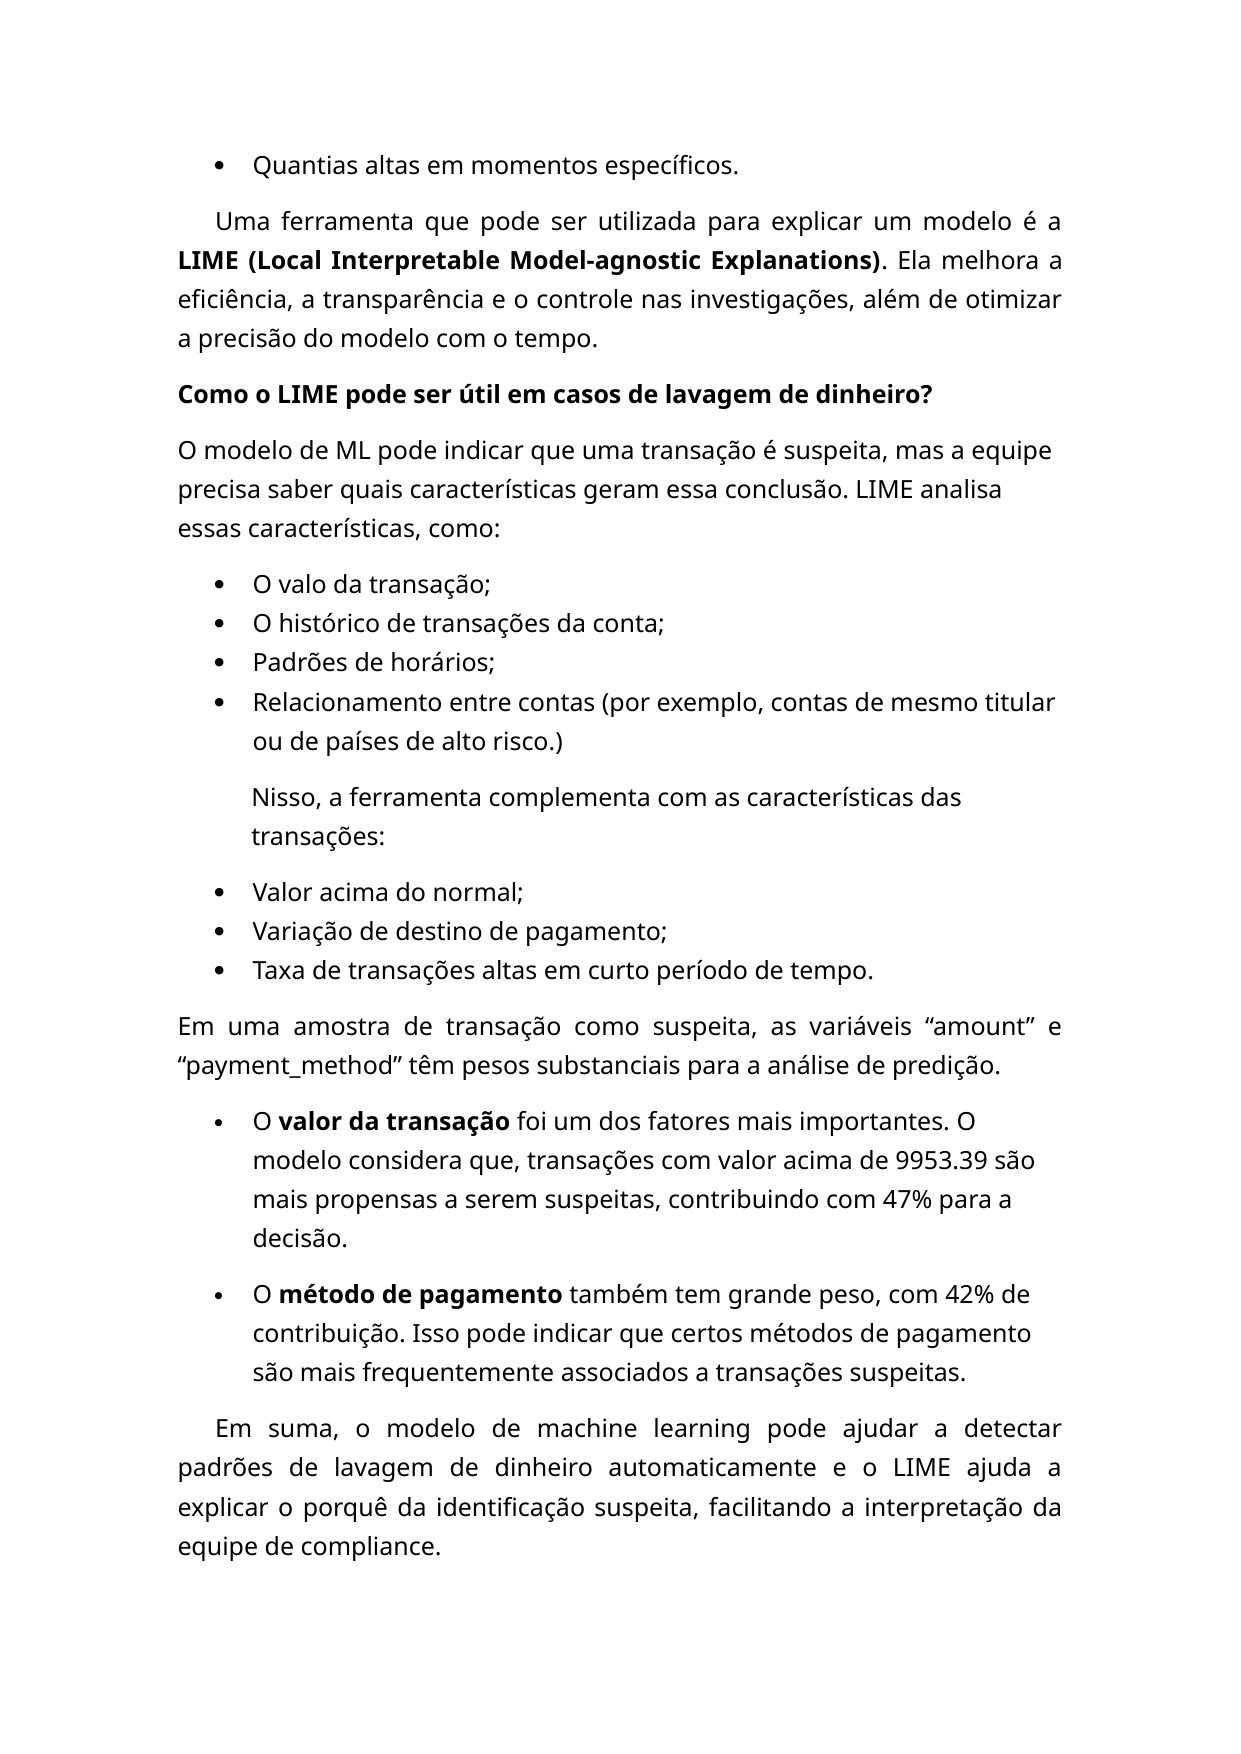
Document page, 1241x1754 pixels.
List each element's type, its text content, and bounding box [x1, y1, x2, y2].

text Uma ferramenta que pode ser utilizada para explicar um modelo é a LIME (Local Interpretable Model-agnostic Explanations). Ela melhora a eficiência, a transparência e o controle nas investigações, além de otimizar a precisão do modelo com o tempo. [177, 203, 1063, 355]
text Em suma, o modelo de machine learning pode ajudar a detectar padrões de lavagem de dinheiro automaticamente e o LIME ajuda a explicar o porquê da identificação suspeita, facilitando a interpretação da equipe de compliance. [177, 1411, 1063, 1562]
text Nisso, a ferramenta complementa com as características das transações: [251, 779, 1063, 852]
list O valor da transação foi um dos fatores mais importantes. O modelo considera que, transações com valor acima de 9953.39 são mais propensas a serem suspeitas, contribuindo com 47% para a decisão. [215, 1103, 1063, 1255]
list Padrões de horários; [215, 645, 1063, 679]
list O valo da transação; [215, 567, 1063, 601]
list Valor acima do normal; [215, 874, 1063, 908]
text O modelo de ML pode indicar que uma transação é suspeita, mas a equipe precisa saber quais características geram essa conclusão. LIME analisa essas características, como: [177, 433, 1063, 545]
text Em uma amostra de transação como suspeita, as variáveis “amount” e “payment_method” têm pesos substanciais para a análise de predição. [177, 1008, 1063, 1082]
list O método de pagamento também tem grande peso, com 42% de contribuição. Isso pode indicar que certos métodos de pagamento são mais frequentemente associados a transações suspeitas. [215, 1277, 1063, 1389]
list Taxa de transações altas em curto período de tempo. [215, 953, 1063, 987]
list Relacionamento entre contas (por exemplo, contas de mesmo titular ou de países de alto risco.) [215, 684, 1063, 757]
list Quantias altas em momentos específicos. [215, 148, 1063, 182]
list O histórico de transações da conta; [215, 606, 1063, 640]
text Como o LIME pode ser útil em casos de lavagem de dinheiro? [177, 377, 1063, 411]
list Variação de destino de pagamento; [215, 913, 1063, 947]
